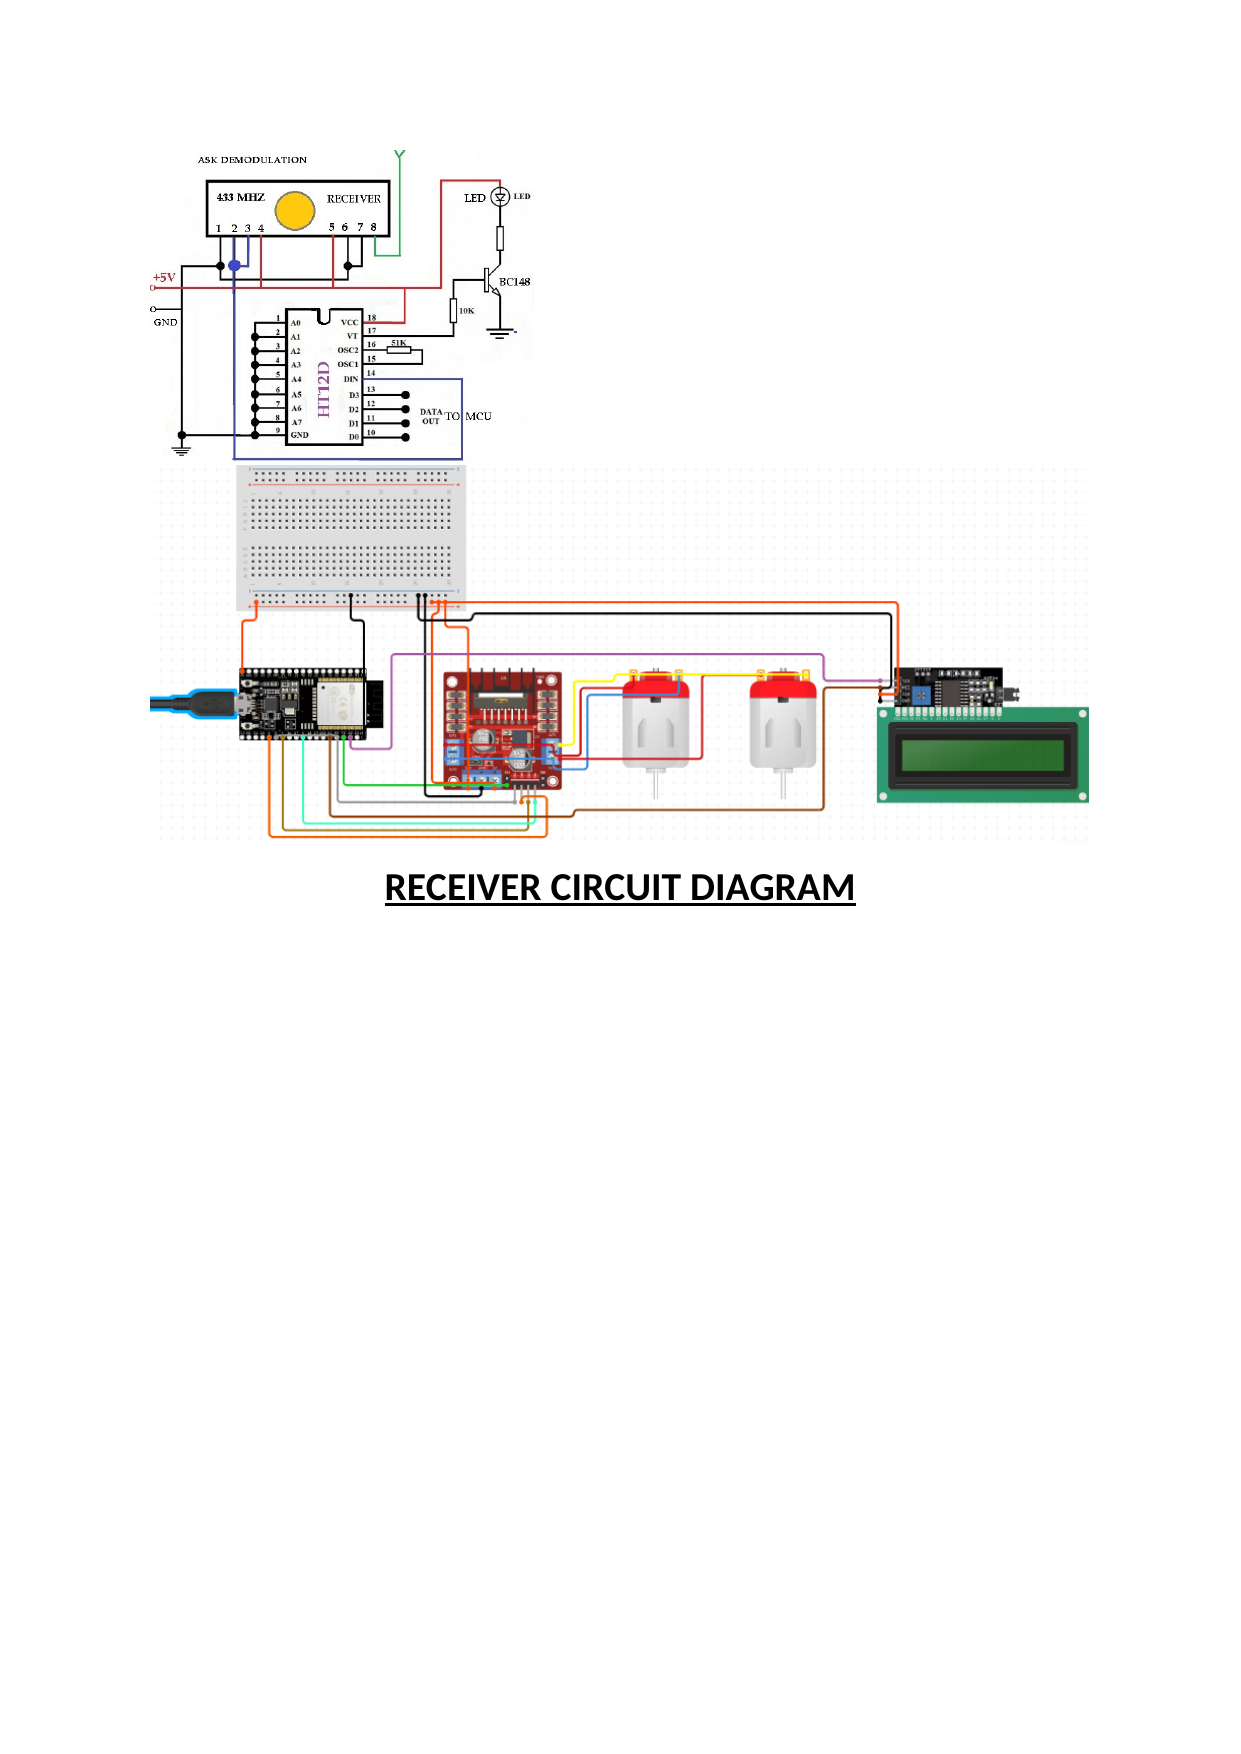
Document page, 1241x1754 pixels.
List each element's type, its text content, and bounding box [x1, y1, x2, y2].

picture [150, 150, 534, 462]
text RECEIVER CIRCUIT DIAGRAM [150, 862, 1090, 911]
picture [150, 463, 1091, 844]
